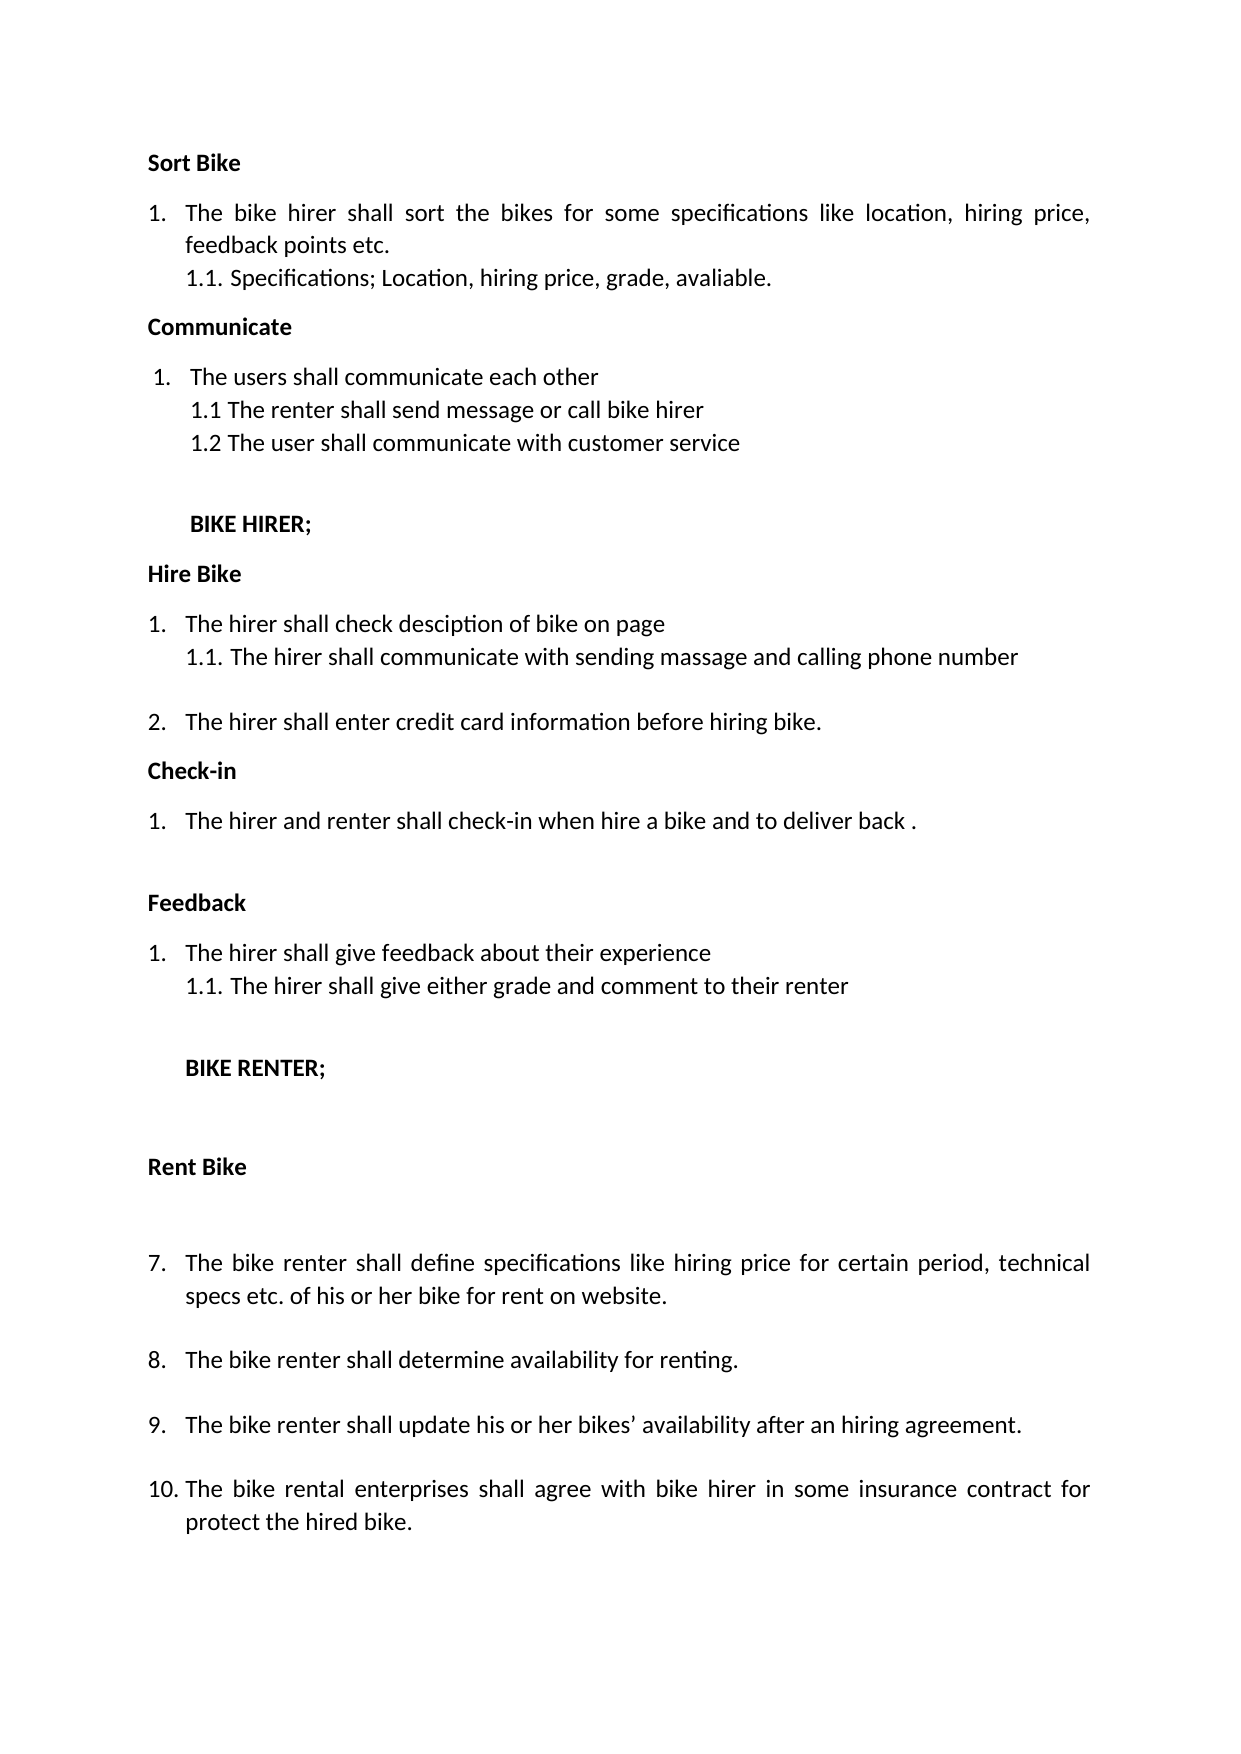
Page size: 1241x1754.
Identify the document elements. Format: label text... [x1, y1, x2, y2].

list The users shall communicate each other [152, 361, 1093, 391]
text BIKE RENTER; [148, 1052, 1093, 1082]
list The hirer shall check desciption of bike on page [148, 608, 1093, 638]
list The renter shall send message or call bike hirer [190, 394, 1093, 424]
list The hirer shall enter credit card information before hiring bike. [148, 706, 1093, 736]
text Check-in [148, 756, 1093, 786]
list The hirer shall give either grade and comment to their renter [185, 970, 1093, 1001]
list The bike rental enterprises shall agree with bike hirer in some insurance contract for protect the hired bike. [148, 1474, 1093, 1536]
list The bike renter shall define specifications like hiring price for certain period, technical specs etc. of his or her bike for rent on website. [148, 1248, 1093, 1310]
list Specifications; Location, hiring price, grade, avaliable. [185, 262, 1093, 292]
text Rent Bike [148, 1151, 1093, 1182]
list The hirer shall communicate with sending massage and calling phone number [185, 641, 1093, 671]
list The bike renter shall update his or her bikes’ availability after an hiring agreement. [148, 1409, 1093, 1439]
list The hirer and renter shall check-in when hire a bike and to deliver back . [148, 805, 1093, 836]
list The bike renter shall determine availability for renting. [148, 1344, 1093, 1375]
list The bike hirer shall sort the bikes for some specifications like location, hiring price, feedback points etc. [148, 197, 1093, 260]
text Hire Bike [148, 558, 1093, 589]
text BIKE HIRER; [148, 509, 1093, 539]
list The hirer shall give feedback about their experience [148, 937, 1093, 968]
text Communicate [148, 311, 1093, 342]
list The user shall communicate with customer service [190, 427, 1093, 457]
text Feedback [148, 888, 1093, 918]
text Sort Bike [148, 148, 1093, 178]
